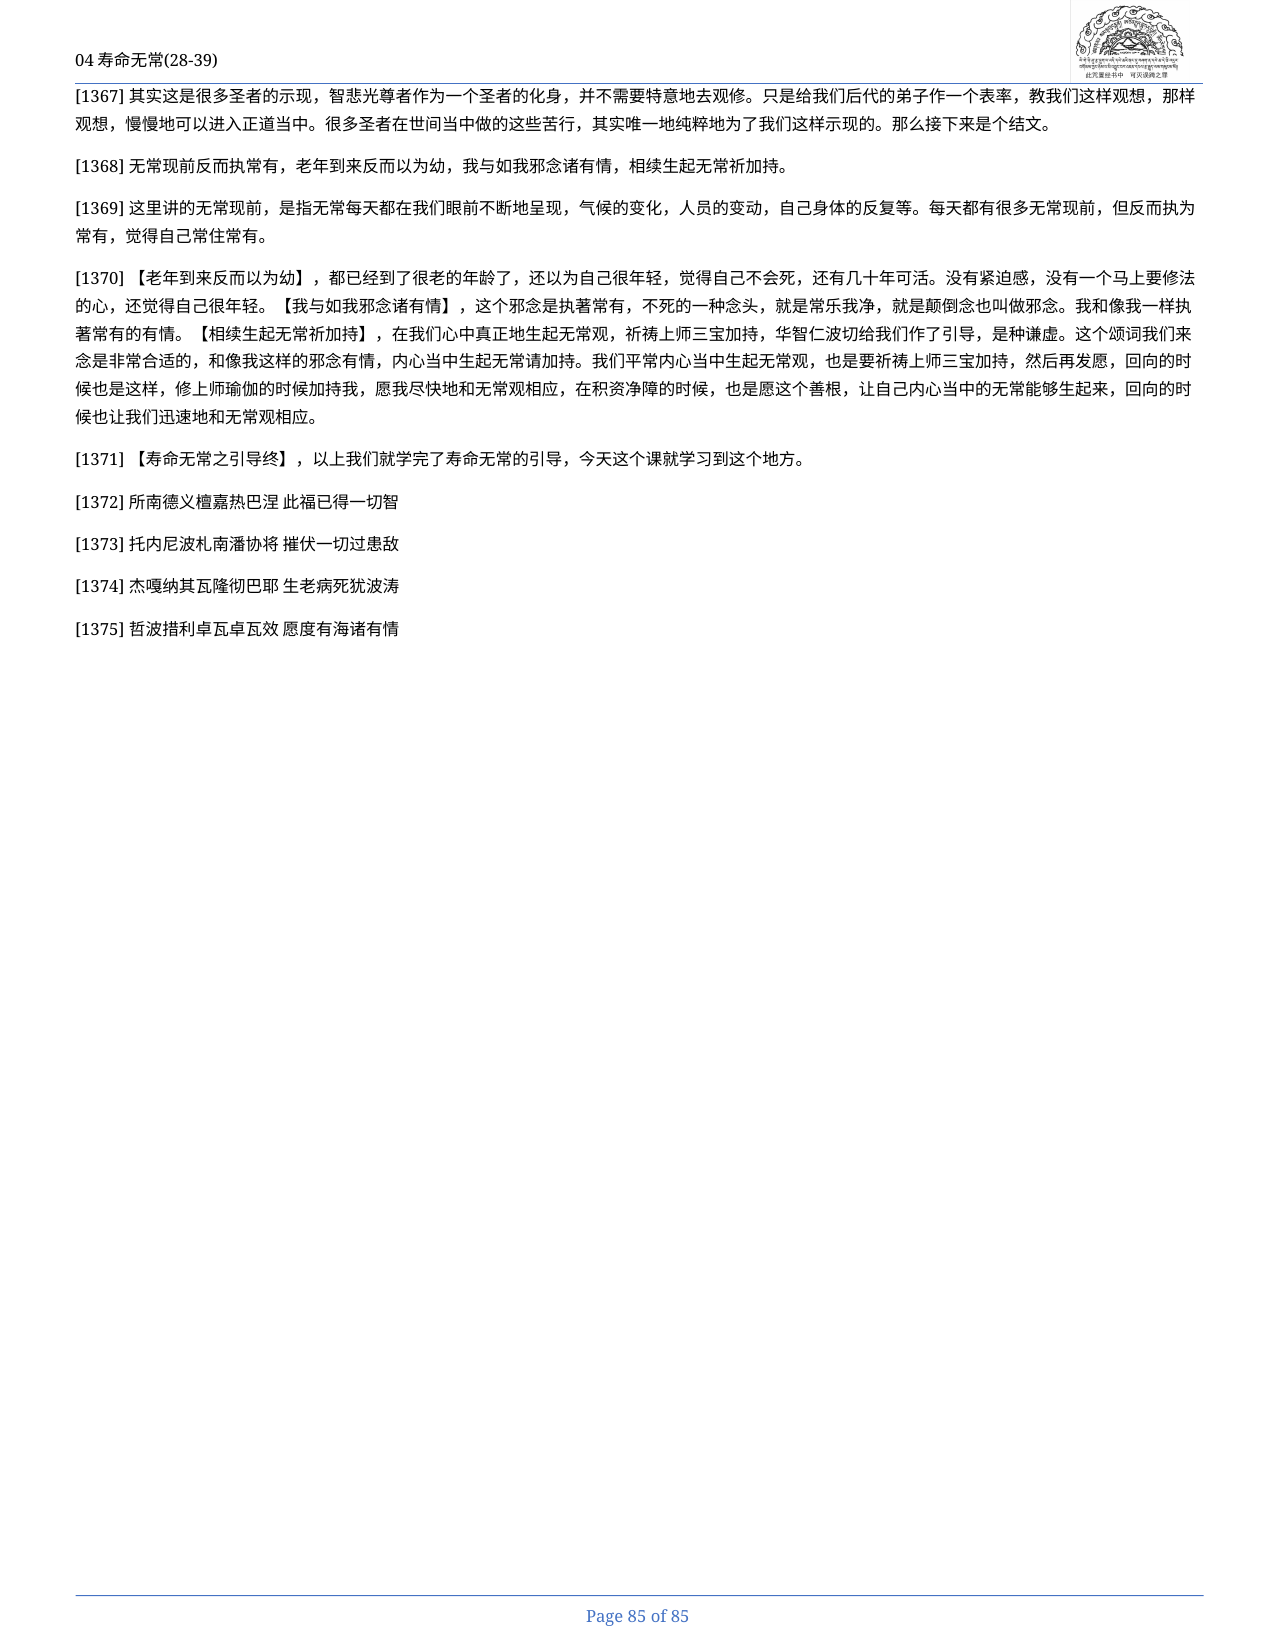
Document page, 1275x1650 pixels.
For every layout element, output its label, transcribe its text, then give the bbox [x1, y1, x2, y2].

picture [1070, 0, 1190, 83]
text [1370] 【老年到来反而以为幼】，都已经到了很老的年龄了，还以为自己很年轻，觉得自己不会死，还有几十年可活。没有紧迫感，没有一个马上要修法的心，还觉得自己很年轻。【我与如我邪念诸有情】，这个邪念是执著常有，不死的一种念头，就是常乐我净，就是颠倒念也叫做邪念。我和像我一样执著常有的有情。【相续生起无常祈加持】，在我们心中真正地生起无常观，祈祷上师三宝加持，华智仁波切给我们作了引导，是种谦虚。这个颂词我们来念是非常合适的，和像我这样的邪念有情，内心当中生起无常请加持。我们平常内心当中生起无常观，也是要祈祷上师三宝加持，然后再发愿，回向的时候也是这样，修上师瑜伽的时候加持我，愿我尽快地和无常观相应，在积资净障的时候，也是愿这个善根，让自己内心当中的无常能够生起来，回向的时候也让我们迅速地和无常观相应。 [75, 265, 1200, 428]
text [1371] 【寿命无常之引导终】，以上我们就学完了寿命无常的引导，今天这个课就学习到这个地方。 [75, 446, 1200, 471]
text [1372] 所南德义檀嘉热巴涅 此福已得一切智 [75, 489, 1200, 513]
text [1369] 这里讲的无常现前，是指无常每天都在我们眼前不断地呈现，气候的变化，人员的变动，自己身体的反复等。每天都有很多无常现前，但反而执为常有，觉得自己常住常有。 [75, 195, 1200, 247]
text [1367] 其实这是很多圣者的示现，智悲光尊者作为一个圣者的化身，并不需要特意地去观修。只是给我们后代的弟子作一个表率，教我们这样观想，那样观想，慢慢地可以进入正道当中。很多圣者在世间当中做的这些苦行，其实唯一地纯粹地为了我们这样示现的。那么接下来是个结文。 [75, 83, 1200, 135]
text [1375] 哲波措利卓瓦卓瓦效 愿度有海诸有情 [75, 616, 1200, 640]
text [1373] 托内尼波札南潘协将 摧伏一切过患敌 [75, 531, 1200, 555]
text [1368] 无常现前反而执常有，老年到来反而以为幼，我与如我邪念诸有情，相续生起无常祈加持。 [75, 153, 1200, 177]
text [1374] 杰嘎纳其瓦隆彻巴耶 生老病死犹波涛 [75, 573, 1200, 598]
